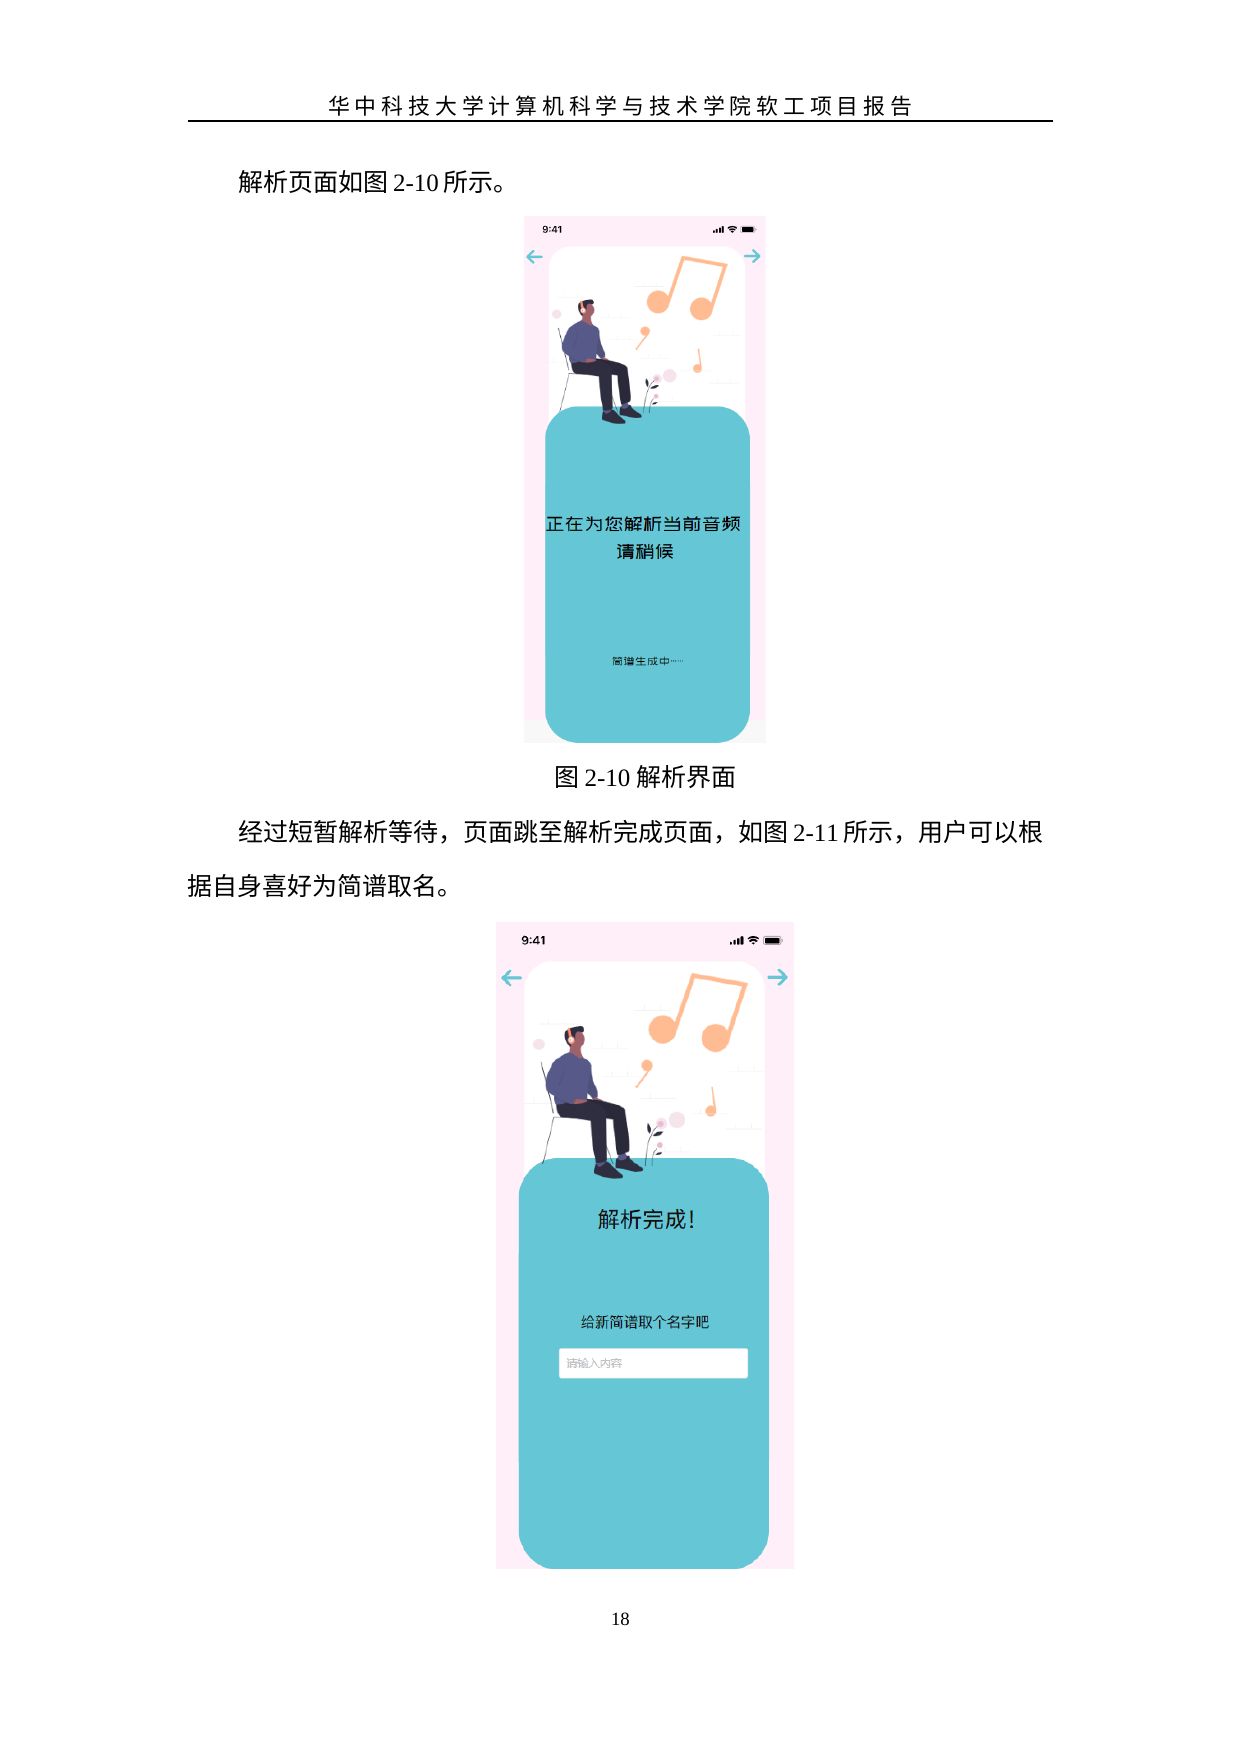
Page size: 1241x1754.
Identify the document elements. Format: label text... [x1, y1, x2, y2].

picture [496, 920, 795, 1569]
picture [523, 216, 767, 744]
text 经过短暂解析等待，页面跳至解析完成页面，如图2-11所示，用户可以根据自身喜好为简谱取名。 [187, 812, 1053, 903]
text 图2-10 解析界面 [187, 758, 1053, 794]
text 解析页面如图2-10所示。 [187, 162, 1053, 198]
